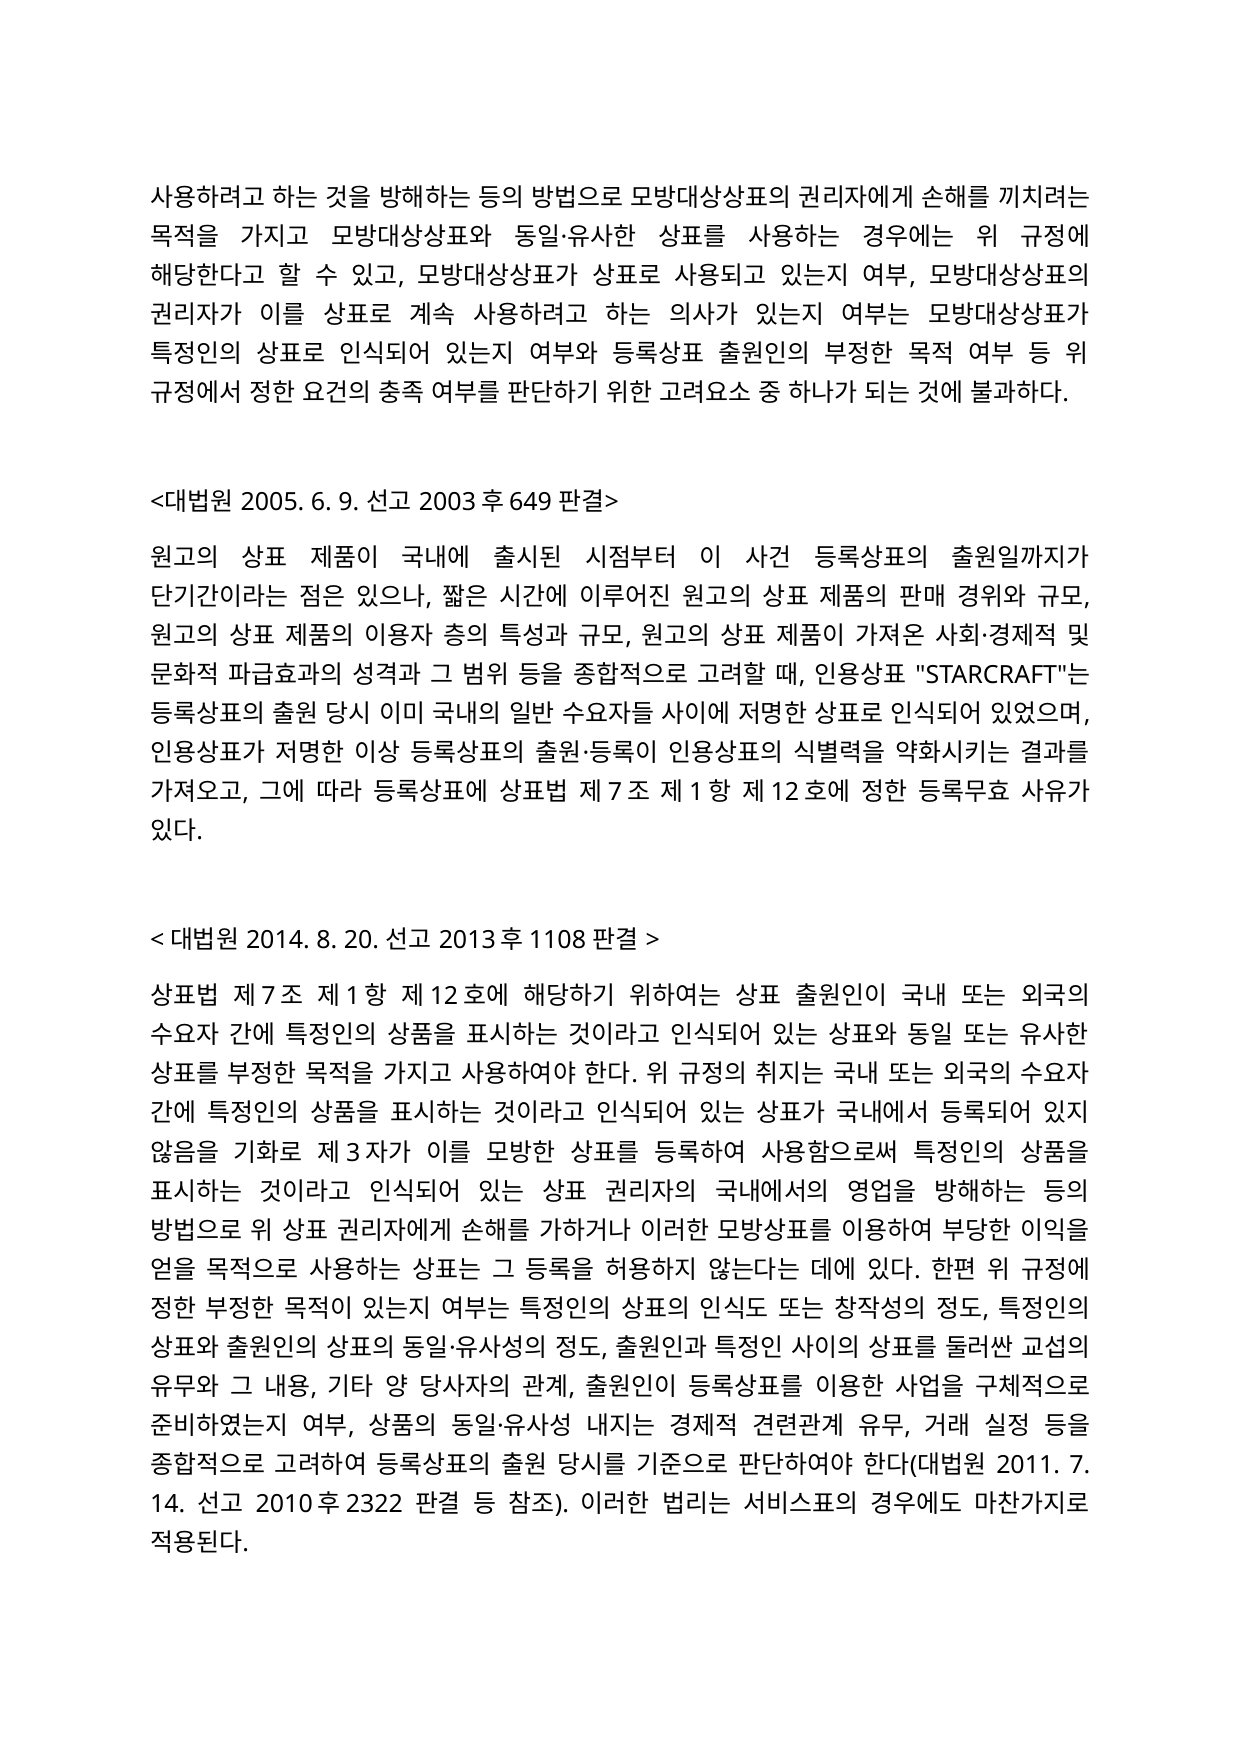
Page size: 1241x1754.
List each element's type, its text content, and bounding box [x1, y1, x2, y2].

text 상표법 제7조 제1항 제12호에 해당하기 위하여는 상표 출원인이 국내 또는 외국의 수요자 간에 특정인의 상품을 표시하는 것이라고 인식되어 있는 상표와 동일 또는 유사한 상표를 부정한 목적을 가지고 사용하여야 한다. 위 규정의 취지는 국내 또는 외국의 수요자 간에 특정인의 상품을 표시하는 것이라고 인식되어 있는 상표가 국내에서 등록되어 있지 않음을 기화로 제3자가 이를 모방한 상표를 등록하여 사용함으로써 특정인의 상품을 표시하는 것이라고 인식되어 있는 상표 권리자의 국내에서의 영업을 방해하는 등의 방법으로 위 상표 권리자에게 손해를 가하거나 이러한 모방상표를 이용하여 부당한 이익을 얻을 목적으로 사용하는 상표는 그 등록을 허용하지 않는다는 데에 있다. 한편 위 규정에 정한 부정한 목적이 있는지 여부는 특정인의 상표의 인식도 또는 창작성의 정도, 특정인의 상표와 출원인의 상표의 동일·유사성의 정도, 출원인과 특정인 사이의 상표를 둘러싼 교섭의 유무와 그 내용, 기타 양 당사자의 관계, 출원인이 등록상표를 이용한 사업을 구체적으로 준비하였는지 여부, 상품의 동일·유사성 내지는 경제적 견련관계 유무, 거래 실정 등을 종합적으로 고려하여 등록상표의 출원 당시를 기준으로 판단하여야 한다(대법원 2011. 7. 14. 선고 2010후2322 판결 등 참조). 이러한 법리는 서비스표의 경우에도 마찬가지로 적용된다. [150, 976, 1090, 1559]
text 원고의 상표 제품이 국내에 출시된 시점부터 이 사건 등록상표의 출원일까지가 단기간이라는 점은 있으나, 짧은 시간에 이루어진 원고의 상표 제품의 판매 경위와 규모, 원고의 상표 제품의 이용자 층의 특성과 규모, 원고의 상표 제품이 가져온 사회·경제적 및 문화적 파급효과의 성격과 그 범위 등을 종합적으로 고려할 때, 인용상표 "STARCRAFT"는 등록상표의 출원 당시 이미 국내의 일반 수요자들 사이에 저명한 상표로 인식되어 있었으며, 인용상표가 저명한 이상 등록상표의 출원·등록이 인용상표의 식별력을 약화시키는 결과를 가져오고, 그에 따라 등록상표에 상표법 제7조 제1항 제12호에 정한 등록무효 사유가 있다. [150, 537, 1090, 847]
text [150, 177, 1090, 409]
text < 대법원 2014. 8. 20. 선고 2013후1108 판결 > [150, 920, 1090, 956]
text <대법원 2005. 6. 9. 선고 2003후649 판결> [150, 482, 1090, 518]
